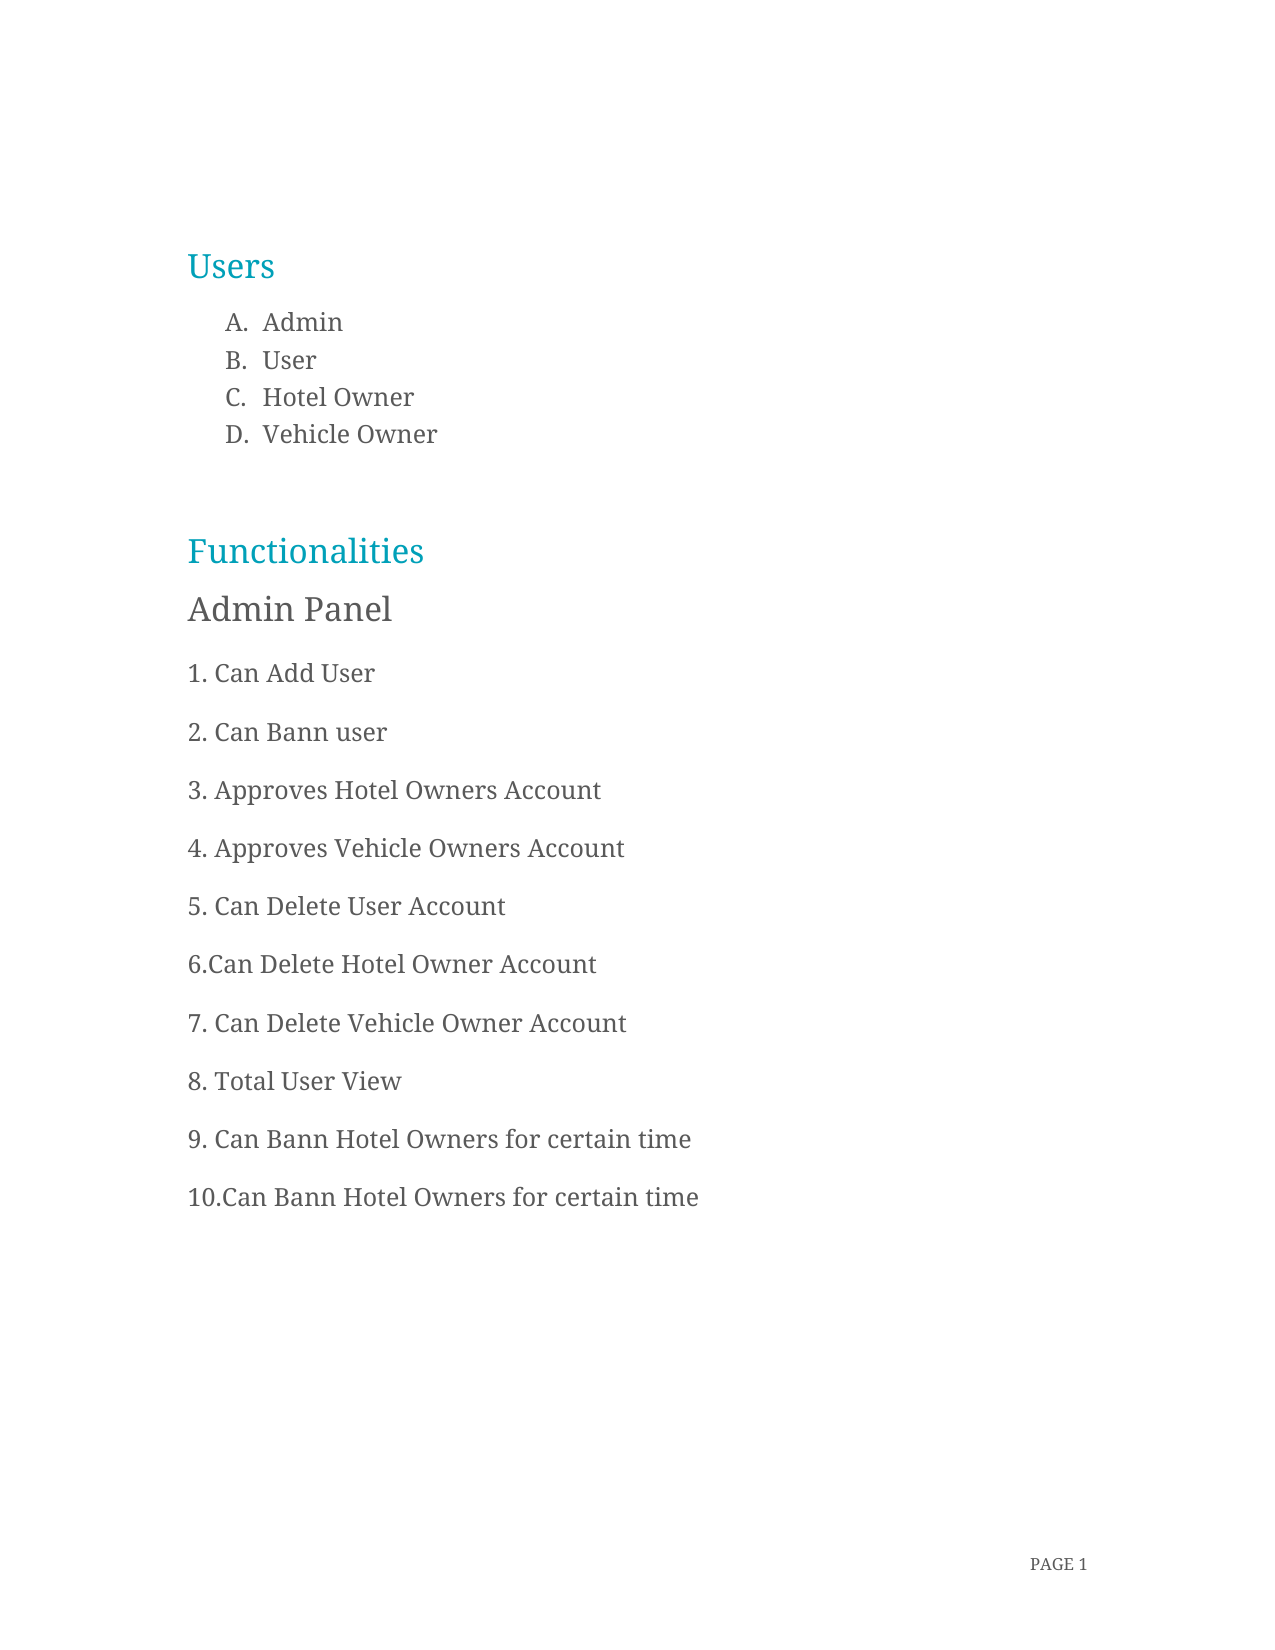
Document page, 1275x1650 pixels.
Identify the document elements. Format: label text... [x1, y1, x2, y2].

text 6.Can Delete Hotel Owner Account [187, 947, 1087, 981]
list Vehicle Owner [225, 417, 1087, 451]
text 5. Can Delete User Account [187, 889, 1087, 923]
text 9. Can Bann Hotel Owners for certain time [187, 1122, 1087, 1156]
text 8. Total User View [187, 1064, 1087, 1098]
text 4. Approves Vehicle Owners Account [187, 831, 1087, 865]
text Admin Panel [187, 585, 1087, 631]
list Admin [225, 305, 1087, 339]
list Hotel Owner [225, 380, 1087, 414]
text 3. Approves Hotel Owners Account [187, 772, 1087, 807]
text 1. Can Add User [187, 656, 1087, 690]
list User [225, 342, 1087, 376]
subtitle Users [187, 242, 1087, 288]
text Functionalities [187, 527, 1087, 573]
text 10.Can Bann Hotel Owners for certain time [187, 1180, 1087, 1214]
text 2. Can Bann user [187, 714, 1087, 748]
text 7. Can Delete Vehicle Owner Account [187, 1005, 1087, 1039]
